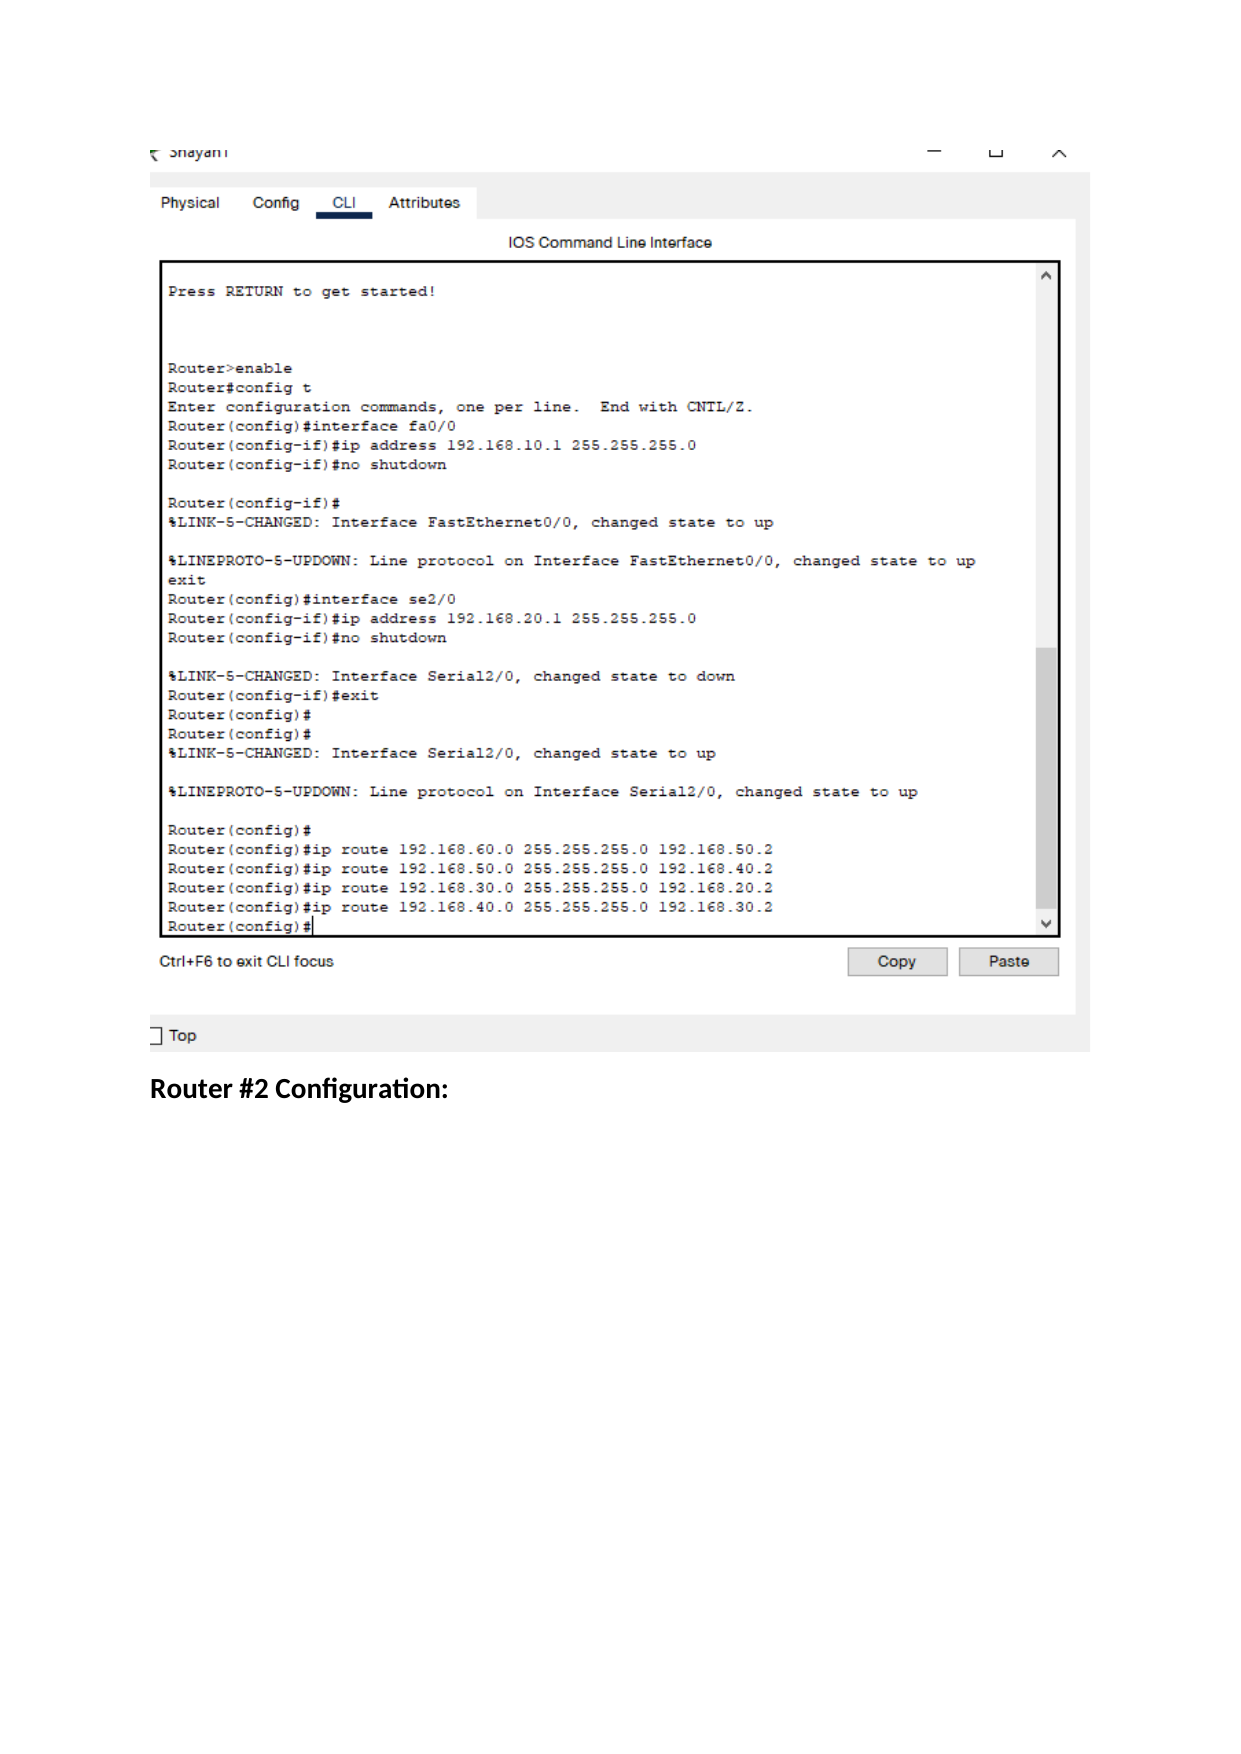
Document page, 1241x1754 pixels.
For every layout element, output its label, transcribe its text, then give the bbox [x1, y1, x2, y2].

picture [150, 150, 1091, 1052]
text Router #2 Configuration: [150, 1071, 1090, 1106]
